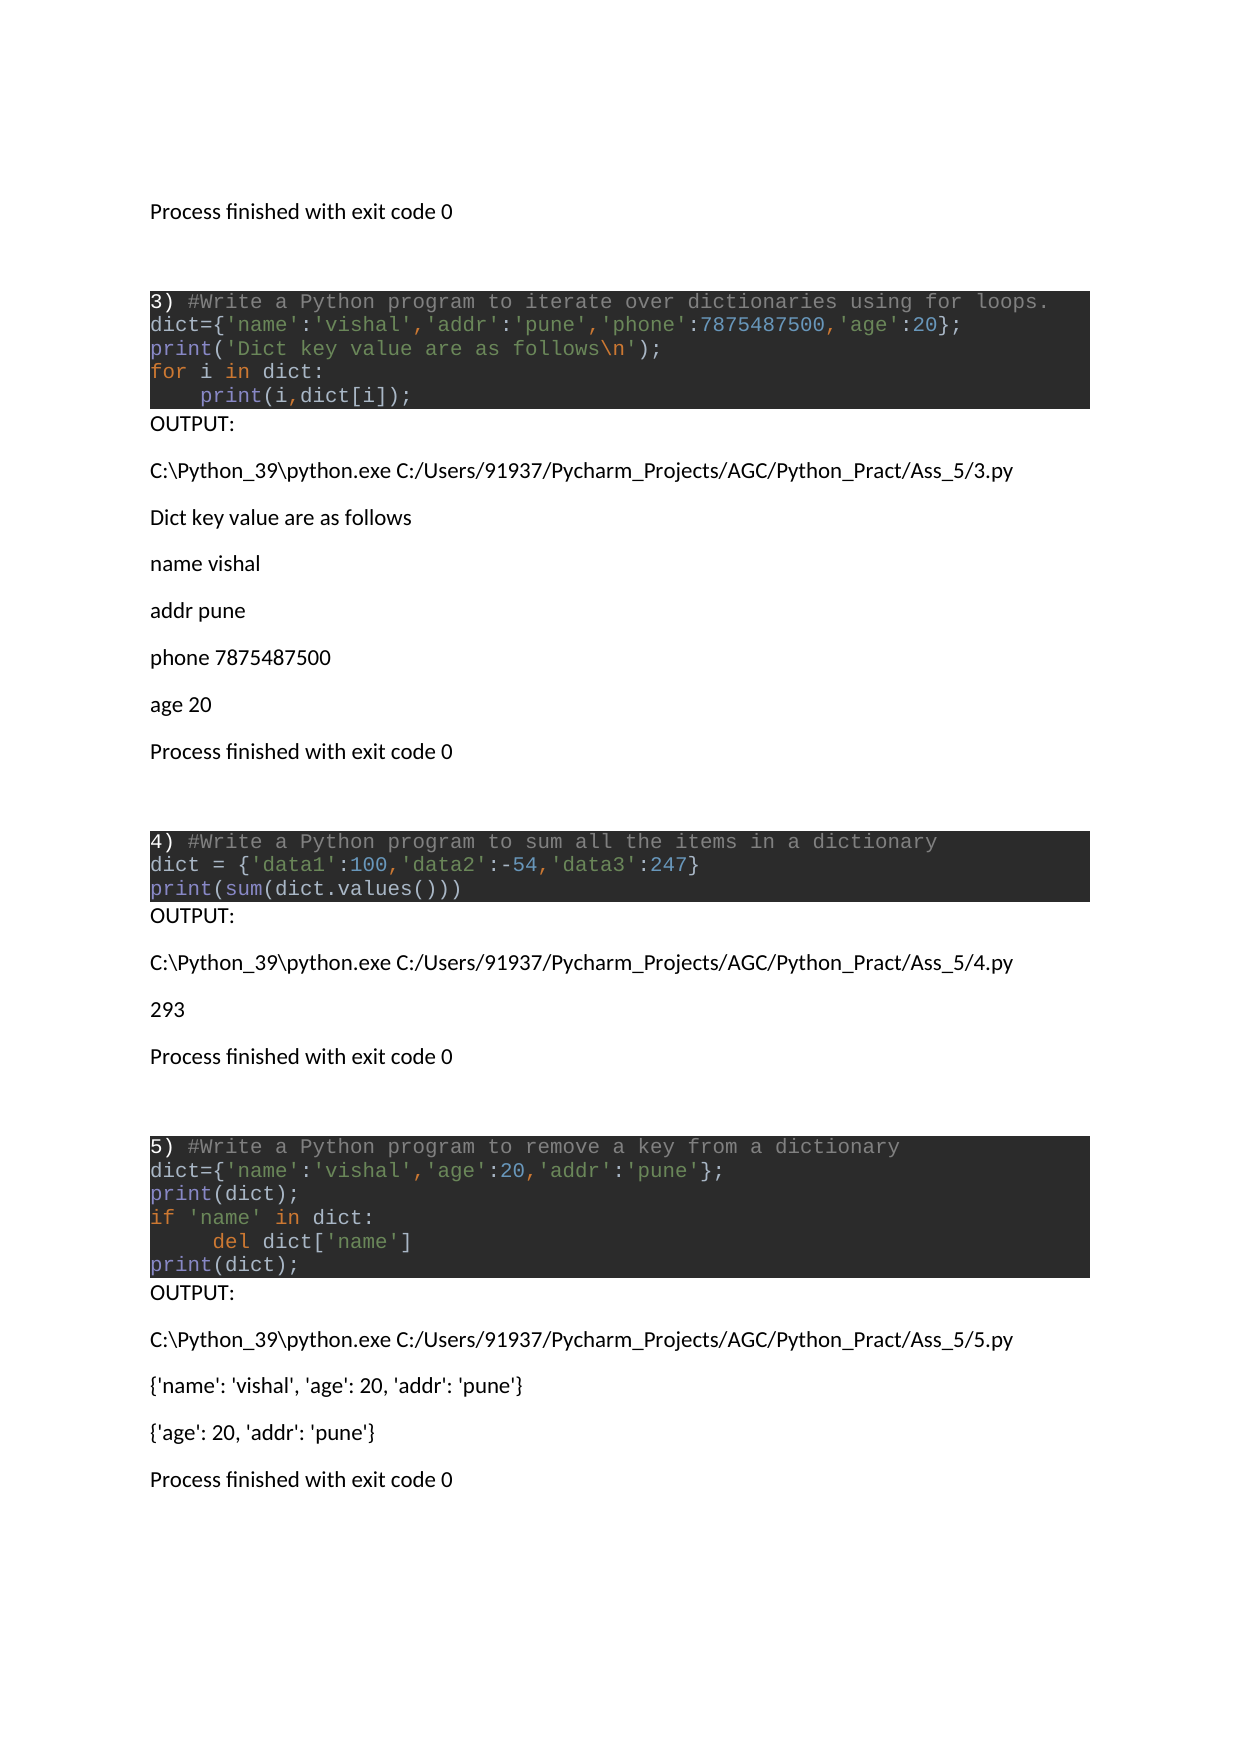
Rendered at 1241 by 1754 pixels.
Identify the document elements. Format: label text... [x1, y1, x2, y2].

text 3) #Write a Python program to iterate over dictionaries using for loops. dict={'name':'vishal','addr':'pune','phone':7875487500,'age':20}; print('Dict key value are as follows\n'); for i in dict: print(i,dict[i]); [150, 291, 1090, 409]
text addr pune [150, 596, 1090, 624]
text name vishal [150, 549, 1090, 577]
text 5) #Write a Python program to remove a key from a dictionary dict={'name':'vishal','age':20,'addr':'pune'}; print(dict); if 'name' in dict: del dict['name'] print(dict); [150, 1136, 1090, 1278]
text Process finished with exit code 0 [150, 1465, 1090, 1493]
text OUTPUT: [150, 902, 1090, 930]
text Process finished with exit code 0 [150, 1042, 1090, 1070]
text 293 [150, 995, 1090, 1023]
text Dict key value are as follows [150, 503, 1090, 531]
text OUTPUT: [150, 409, 1090, 437]
text Process finished with exit code 0 [150, 197, 1090, 225]
text C:\Python_39\python.exe C:/Users/91937/Pycharm_Projects/AGC/Python_Pract/Ass_5/3.py [150, 456, 1090, 484]
text phone 7875487500 [150, 643, 1090, 671]
text C:\Python_39\python.exe C:/Users/91937/Pycharm_Projects/AGC/Python_Pract/Ass_5/5.py [150, 1325, 1090, 1353]
text 4) #Write a Python program to sum all the items in a dictionary dict = {'data1':100,'data2':-54,'data3':247} print(sum(dict.values())) [150, 831, 1090, 902]
text OUTPUT: [150, 1278, 1090, 1306]
text C:\Python_39\python.exe C:/Users/91937/Pycharm_Projects/AGC/Python_Pract/Ass_5/4.py [150, 948, 1090, 977]
text Process finished with exit code 0 [150, 737, 1090, 765]
text {'age': 20, 'addr': 'pune'} [150, 1418, 1090, 1447]
text age 20 [150, 690, 1090, 718]
text {'name': 'vishal', 'age': 20, 'addr': 'pune'} [150, 1372, 1090, 1400]
